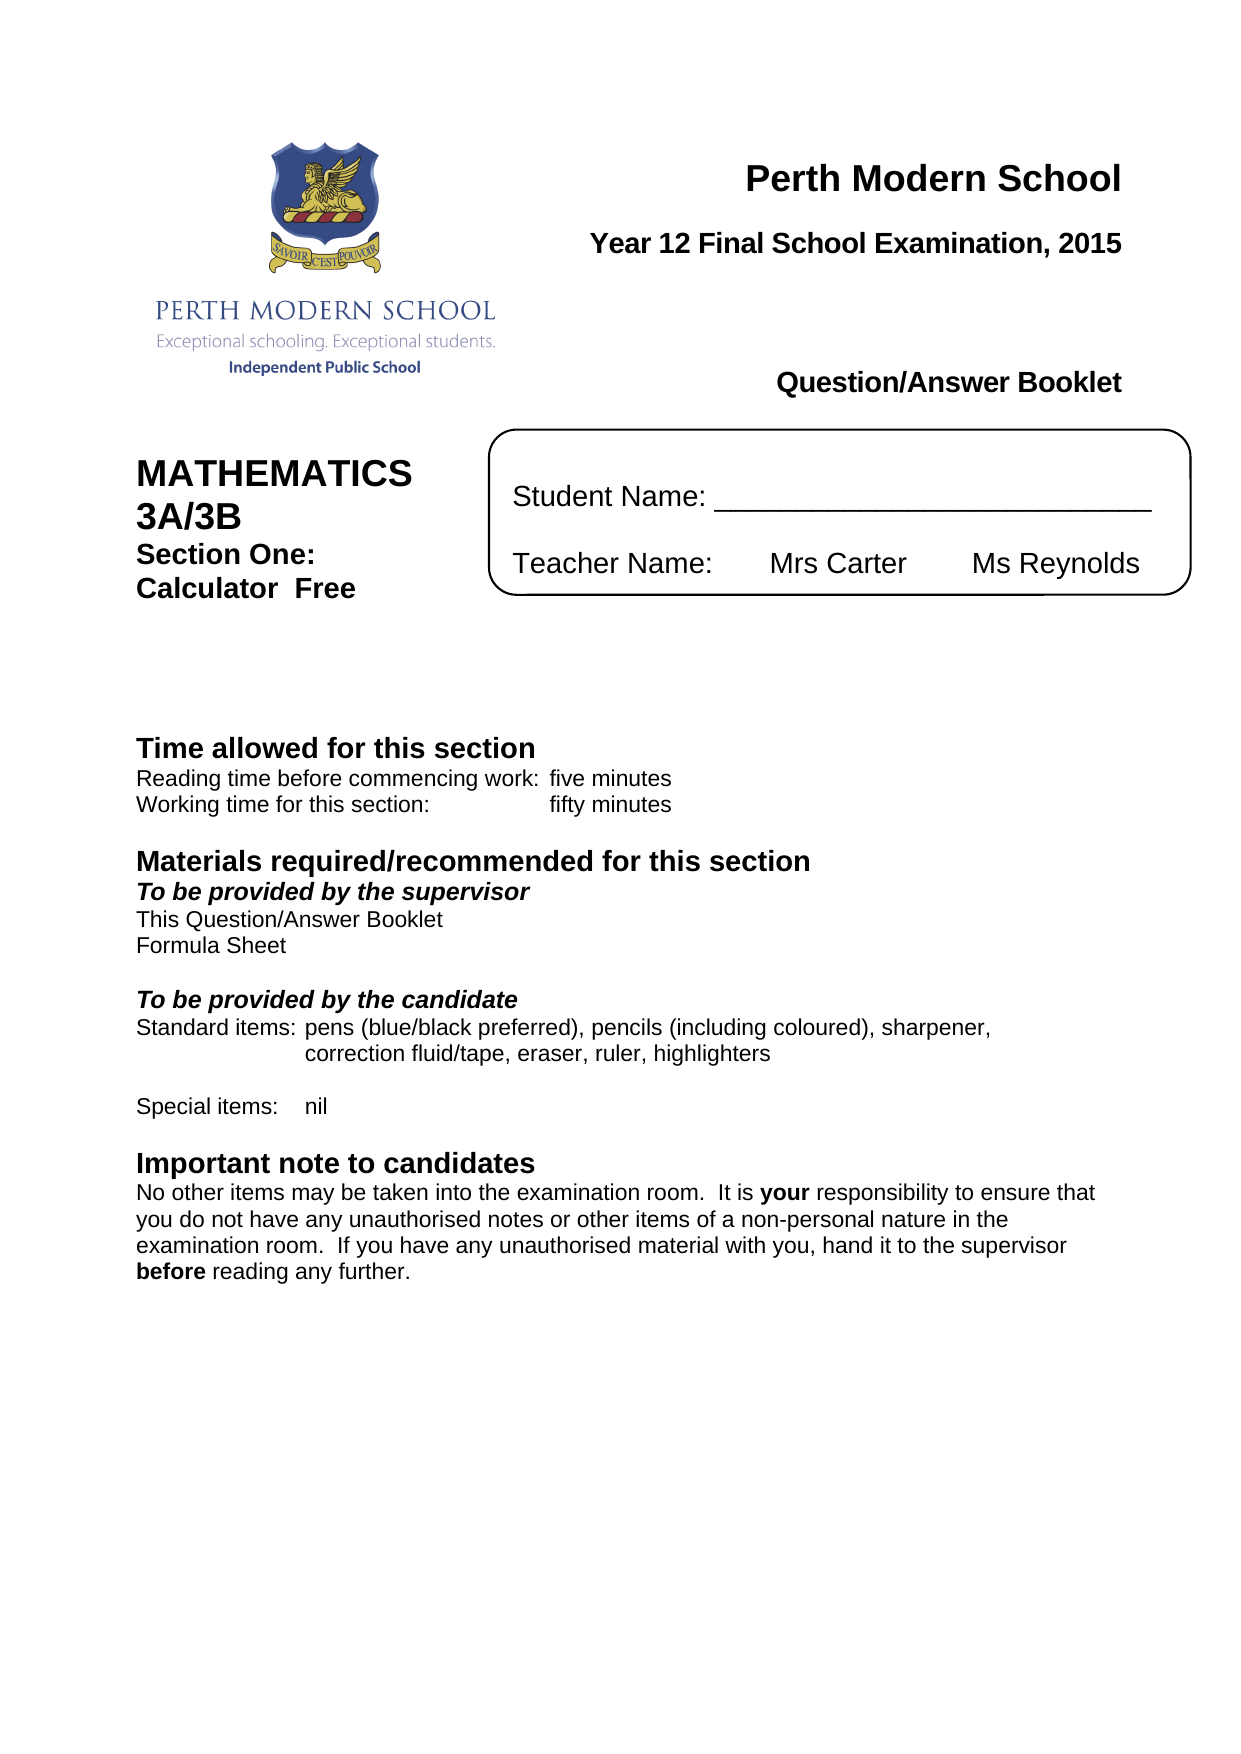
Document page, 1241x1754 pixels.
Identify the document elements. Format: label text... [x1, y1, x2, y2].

subtitle Calculator Free [136, 571, 1122, 604]
text This Question/Answer Booklet [136, 906, 1122, 932]
text Standard items: pens (blue/black preferred), pencils (including coloured), sharpener, [136, 1014, 1122, 1040]
subtitle Materials required/recommended for this section [136, 844, 1122, 877]
subtitle Section One: [136, 537, 488, 571]
text Formula Sheet [136, 932, 1122, 959]
text correction fluid/tape, eraser, ruler, highlighters [136, 1040, 1122, 1067]
subtitle Year 12 Final School Examination, 2015 [136, 226, 1122, 259]
text Special items: nil [136, 1093, 1122, 1119]
subtitle Important note to candidates [136, 1146, 1122, 1179]
subtitle Question/Answer Booklet [136, 365, 1122, 398]
subtitle Perth Modern School [402, 156, 1122, 199]
subtitle MATHEMATICS [136, 451, 488, 494]
text Reading time before commencing work: five minutes [136, 765, 1122, 791]
text Working time for this section: fifty minutes [136, 791, 1122, 817]
subtitle Section One: [491, 537, 1122, 571]
subtitle MATHEMATICS [491, 451, 1122, 494]
subtitle To be provided by the candidate [136, 985, 1122, 1014]
subtitle Time allowed for this section [136, 731, 1122, 765]
text No other items may be taken into the examination room. It is your responsibility to ensure that you do not have any unauthorised notes or other items of a non-personal nature in the examination room. If you have any unauthorised material with you, hand it to the supervisor before reading any further. [136, 1179, 1122, 1285]
subtitle 3A/3B [136, 494, 487, 537]
subtitle 3A/3B [491, 494, 1122, 537]
subtitle To be provided by the supervisor [136, 877, 1122, 906]
